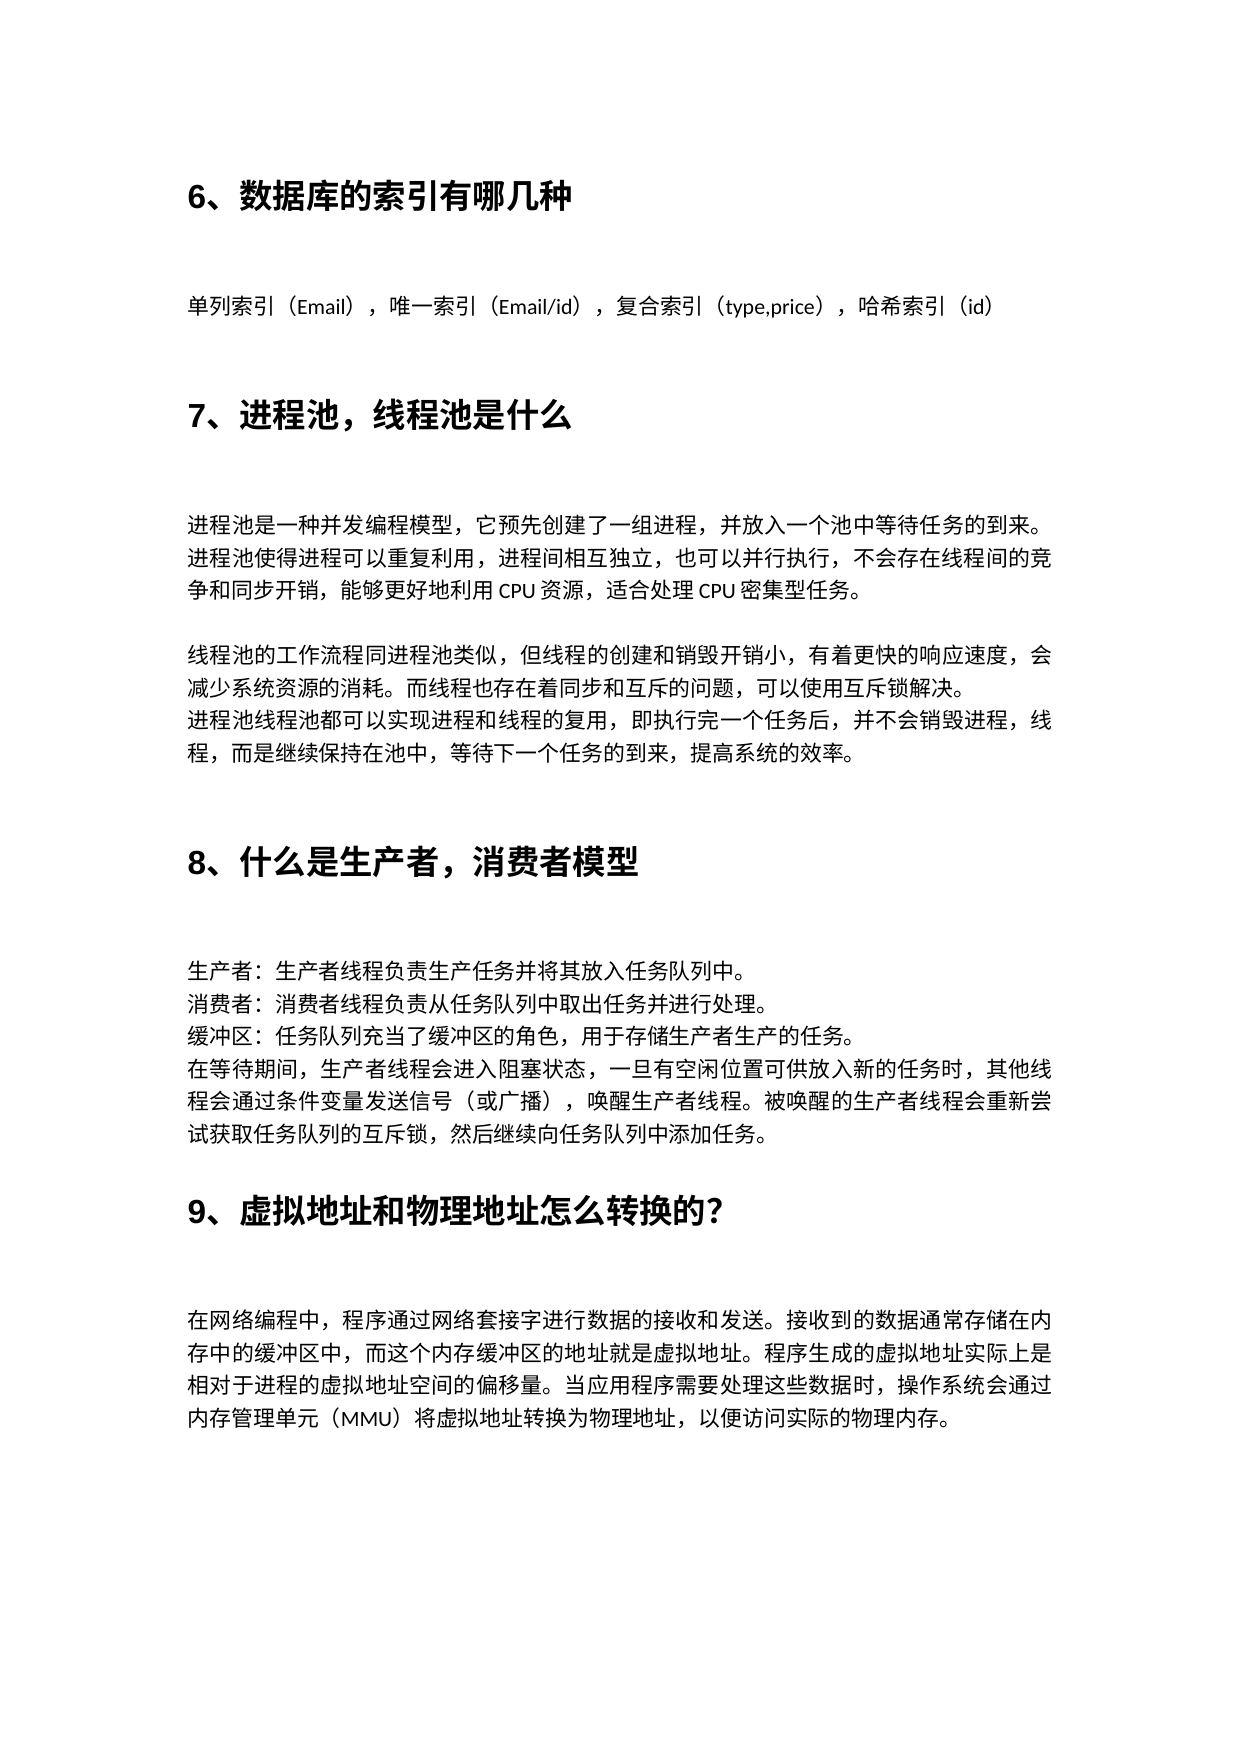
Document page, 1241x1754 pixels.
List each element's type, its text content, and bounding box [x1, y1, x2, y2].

list 在网络编程中，程序通过网络套接字进行数据的接收和发送。接收到的数据通常存储在内存中的缓冲区中，而这个内存缓冲区的地址就是虚拟地址。程序生成的虚拟地址实际上是相对于进程的虚拟地址空间的偏移量。当应用程序需要处理这些数据时，操作系统会通过内存管理单元（MMU）将虚拟地址转换为物理地址，以便访问实际的物理内存。 [187, 1303, 1053, 1433]
list 单列索引（Email），唯一索引（Email/id），复合索引（type,price），哈希索引（id） [187, 289, 1053, 321]
list 进程池线程池都可以实现进程和线程的复用，即执行完一个任务后，并不会销毁进程，线程，而是继续保持在池中，等待下一个任务的到来，提高系统的效率。 [187, 703, 1053, 768]
list 缓冲区：任务队列充当了缓冲区的角色，用于存储生产者生产的任务。 [187, 1019, 1053, 1051]
list 在等待期间，生产者线程会进入阻塞状态，一旦有空闲位置可供放入新的任务时，其他线程会通过条件变量发送信号（或广播），唤醒生产者线程。被唤醒的生产者线程会重新尝试获取任务队列的互斥锁，然后继续向任务队列中添加任务。 [187, 1051, 1053, 1149]
subtitle 进程池，线程池是什么 [187, 381, 1053, 446]
list 消费者：消费者线程负责从任务队列中取出任务并进行处理。 [187, 986, 1053, 1019]
list 进程池是一种并发编程模型，它预先创建了一组进程，并放入一个池中等待任务的到来。进程池使得进程可以重复利用，进程间相互独立，也可以并行执行，不会存在线程间的竞争和同步开销，能够更好地利用 CPU 资源，适合处理 CPU 密集型任务。 [187, 508, 1053, 605]
subtitle 虚拟地址和物理地址怎么转换的？ [187, 1176, 1053, 1241]
subtitle 数据库的索引有哪几种 [187, 162, 1053, 227]
subtitle 什么是生产者，消费者模型 [187, 827, 1053, 892]
list 生产者：生产者线程负责生产任务并将其放入任务队列中。 [187, 954, 1053, 986]
list 线程池的工作流程同进程池类似，但线程的创建和销毁开销小，有着更快的响应速度，会减少系统资源的消耗。而线程也存在着同步和互斥的问题，可以使用互斥锁解决。 [187, 638, 1053, 703]
